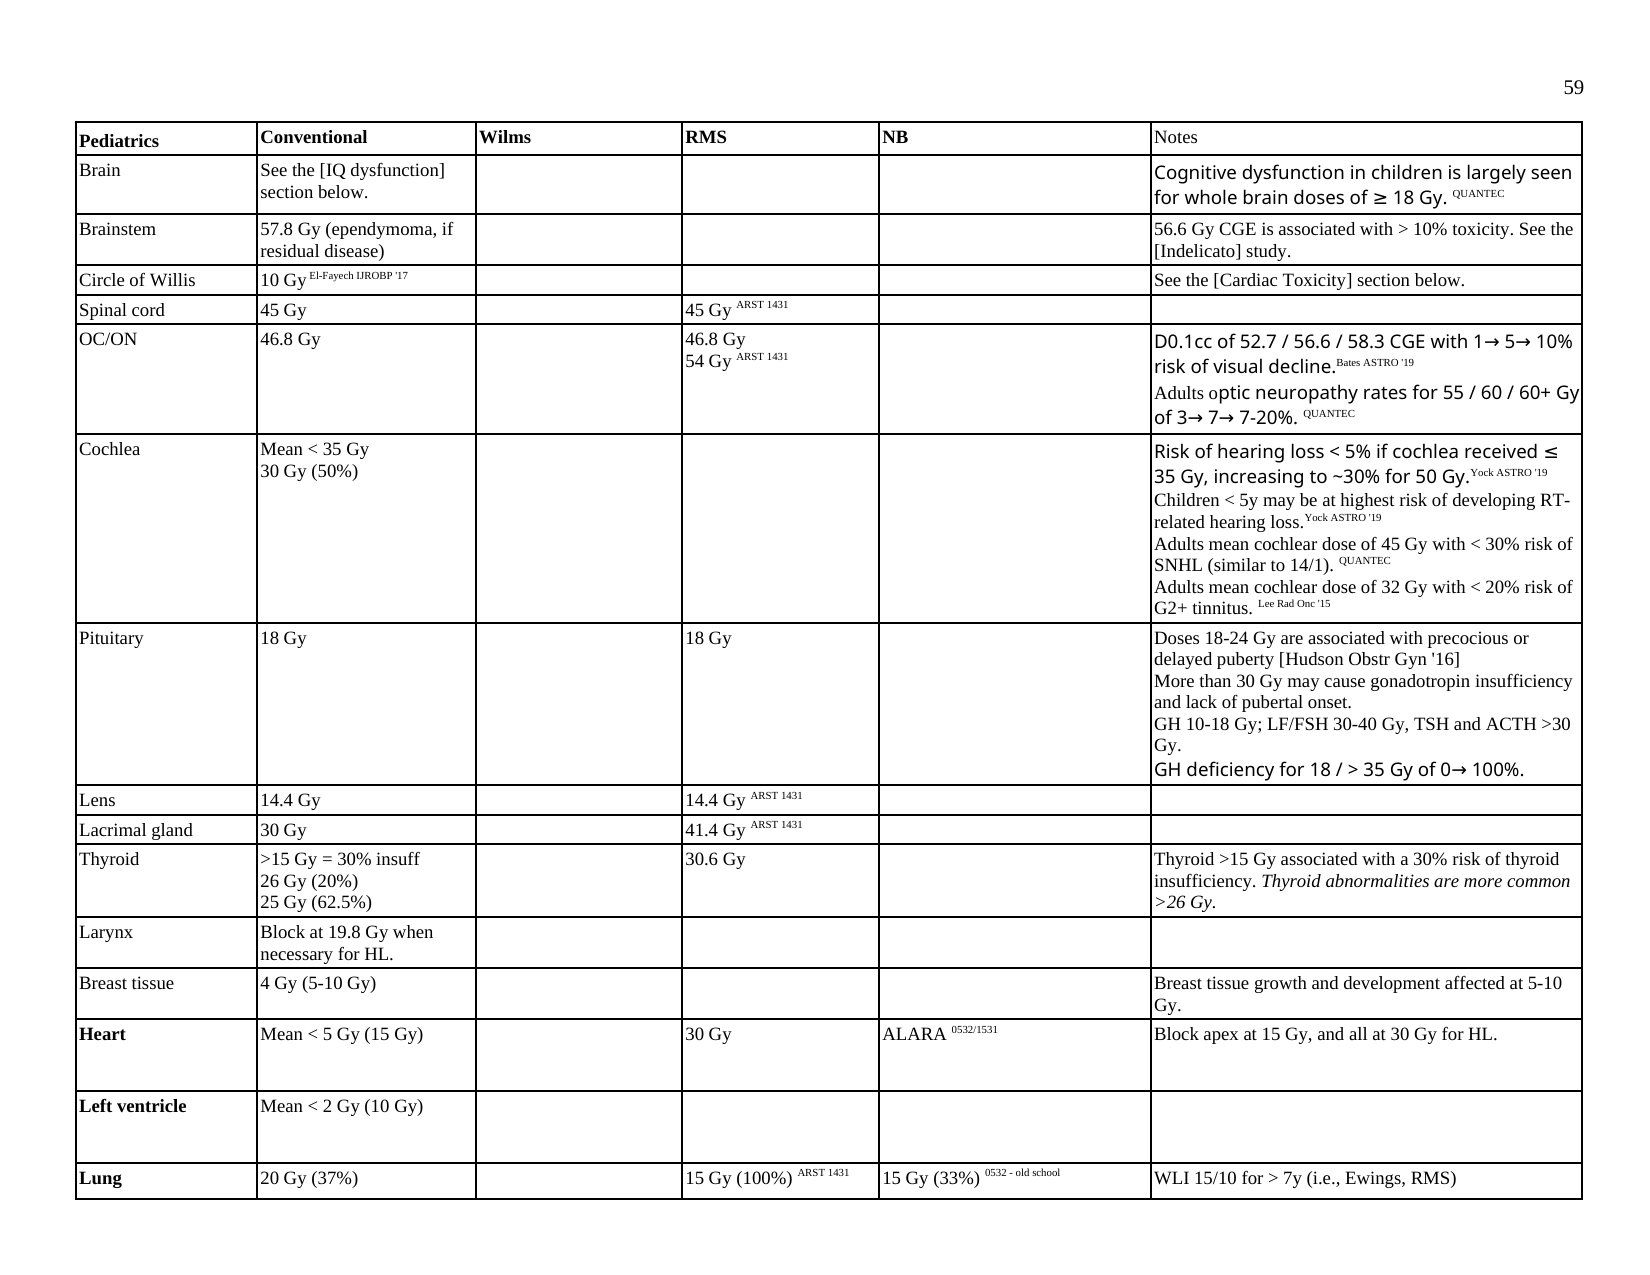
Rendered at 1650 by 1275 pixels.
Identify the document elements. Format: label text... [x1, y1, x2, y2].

table_cell [477, 1164, 681, 1198]
table_cell [683, 215, 878, 264]
table_cell Lung [77, 1164, 256, 1198]
table_cell [477, 1092, 681, 1162]
table_cell Larynx [77, 918, 256, 967]
table_cell 57.8 Gy (ependymoma, if residual disease) [258, 215, 475, 264]
table_cell 18 Gy [258, 624, 475, 784]
table_cell See the [Cardiac Toxicity] section below. [1152, 266, 1581, 294]
table_header NB [880, 123, 1150, 154]
table_cell [477, 435, 681, 622]
table_cell [880, 325, 1150, 433]
table_cell [477, 969, 681, 1018]
table_cell 14.4 Gy [258, 786, 475, 814]
table_cell [683, 969, 878, 1018]
table_cell Breast tissue growth and development affected at 5-10 Gy. [1152, 969, 1581, 1018]
table_cell 56.6 Gy CGE is associated with > 10% toxicity. See the [Indelicato] study. [1152, 215, 1581, 264]
table_header Conventional [258, 123, 475, 154]
table_cell [477, 156, 681, 213]
table_cell Mean < 35 Gy 30 Gy (50%) [258, 435, 475, 622]
table_cell Lacrimal gland [77, 816, 256, 843]
table_cell Breast tissue [77, 969, 256, 1018]
table_cell [880, 816, 1150, 843]
table_cell [1152, 1092, 1581, 1162]
table_cell Doses 18-24 Gy are associated with precocious or delayed puberty [Hudson Obstr Gyn '16] More than 30 Gy may cause gonadotropin insufficiency and lack of pubertal onset. GH 10-18 Gy; LF/FSH 30-40 Gy, TSH and ACTH >30 Gy. GH deficiency for 18 / > 35 Gy of 0→ 100%. [1152, 624, 1581, 784]
table_cell [880, 918, 1150, 967]
table_cell [683, 918, 878, 967]
table_cell 46.8 Gy 54 Gy ARST 1431 [683, 325, 878, 433]
table_cell Cochlea [77, 435, 256, 622]
table_cell 41.4 Gy ARST 1431 [683, 816, 878, 843]
table_cell [880, 435, 1150, 622]
table_cell 30 Gy [258, 816, 475, 843]
table_cell 45 Gy ARST 1431 [683, 296, 878, 323]
table_cell [477, 918, 681, 967]
table_cell [477, 296, 681, 323]
table_cell 18 Gy [683, 624, 878, 784]
table_cell 30 Gy [683, 1020, 878, 1090]
table_cell [683, 1092, 878, 1162]
table_cell OC/ON [77, 325, 256, 433]
table_cell [1152, 296, 1581, 323]
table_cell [1152, 1164, 1581, 1198]
table_cell Brainstem [77, 215, 256, 264]
table_cell Left ventricle [77, 1092, 256, 1162]
table_cell [1152, 816, 1581, 843]
table_cell [683, 156, 878, 213]
table_cell Cognitive dysfunction in children is largely seen for whole brain doses of ≥ 18 Gy. QUANTEC [1152, 156, 1581, 213]
table_cell D0.1cc of 52.7 / 56.6 / 58.3 CGE with 1→ 5→ 10% risk of visual decline.Bates ASTRO '19 Adults optic neuropathy rates for 55 / 60 / 60+ Gy of 3→ 7→ 7-20%. QUANTEC [1152, 325, 1581, 433]
table_cell 14.4 Gy ARST 1431 [683, 786, 878, 814]
table_cell [880, 624, 1150, 784]
table_cell Block at 19.8 Gy when necessary for HL. [258, 918, 475, 967]
table_cell [477, 266, 681, 294]
table_cell [1152, 786, 1581, 814]
table_cell 30.6 Gy [683, 845, 878, 916]
table_cell [880, 786, 1150, 814]
table_cell [880, 156, 1150, 213]
table_cell [477, 215, 681, 264]
table_cell 46.8 Gy [258, 325, 475, 433]
table_cell Thyroid >15 Gy associated with a 30% risk of thyroid insufficiency. Thyroid abnormalities are more common >26 Gy. [1152, 845, 1581, 916]
table_cell [683, 266, 878, 294]
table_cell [880, 1164, 1150, 1198]
table_header RMS [683, 123, 878, 154]
table_cell [683, 435, 878, 622]
table_cell [880, 266, 1150, 294]
table_cell Circle of Willis [77, 266, 256, 294]
table_cell Lens [77, 786, 256, 814]
table_cell Thyroid [77, 845, 256, 916]
table_cell [880, 215, 1150, 264]
table_cell [880, 845, 1150, 916]
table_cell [683, 1164, 878, 1198]
table_cell See the [IQ dysfunction] section below. [258, 156, 475, 213]
table_cell [880, 969, 1150, 1018]
table_header Wilms [477, 123, 681, 154]
table_cell 45 Gy [258, 296, 475, 323]
table_cell ALARA 0532/1531 [880, 1020, 1150, 1090]
table_cell [477, 325, 681, 433]
table_cell Brain [77, 156, 256, 213]
table_cell Mean < 2 Gy (10 Gy) [258, 1092, 475, 1162]
table_cell [477, 1020, 681, 1090]
table_cell [1152, 918, 1581, 967]
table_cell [258, 1164, 475, 1198]
table_cell Spinal cord [77, 296, 256, 323]
table_cell [477, 816, 681, 843]
table_cell [477, 624, 681, 784]
table_cell Block apex at 15 Gy, and all at 30 Gy for HL. [1152, 1020, 1581, 1090]
table_cell 10 Gy El-Fayech IJROBP '17 [258, 266, 475, 294]
table_header Notes [1152, 123, 1581, 154]
table_cell Risk of hearing loss < 5% if cochlea received ≤ 35 Gy, increasing to ~30% for 50 Gy.Yock ASTRO '19 Children < 5y may be at highest risk of developing RT-related hearing loss.Yock ASTRO '19 Adults mean cochlear dose of 45 Gy with < 30% risk of SNHL (similar to 14/1). QUANTEC Adults mean cochlear dose of 32 Gy with < 20% risk of G2+ tinnitus. Lee Rad Onc '15 [1152, 435, 1581, 622]
table_cell >15 Gy = 30% insuff 26 Gy (20%) 25 Gy (62.5%) [258, 845, 475, 916]
table_cell Mean < 5 Gy (15 Gy) [258, 1020, 475, 1090]
table_cell Pituitary [77, 624, 256, 784]
table_cell [477, 786, 681, 814]
table_cell [477, 845, 681, 916]
table_header Pediatrics [77, 123, 256, 154]
table_cell Heart [77, 1020, 256, 1090]
table_cell [880, 296, 1150, 323]
table_cell [880, 1092, 1150, 1162]
table_cell 4 Gy (5-10 Gy) [258, 969, 475, 1018]
